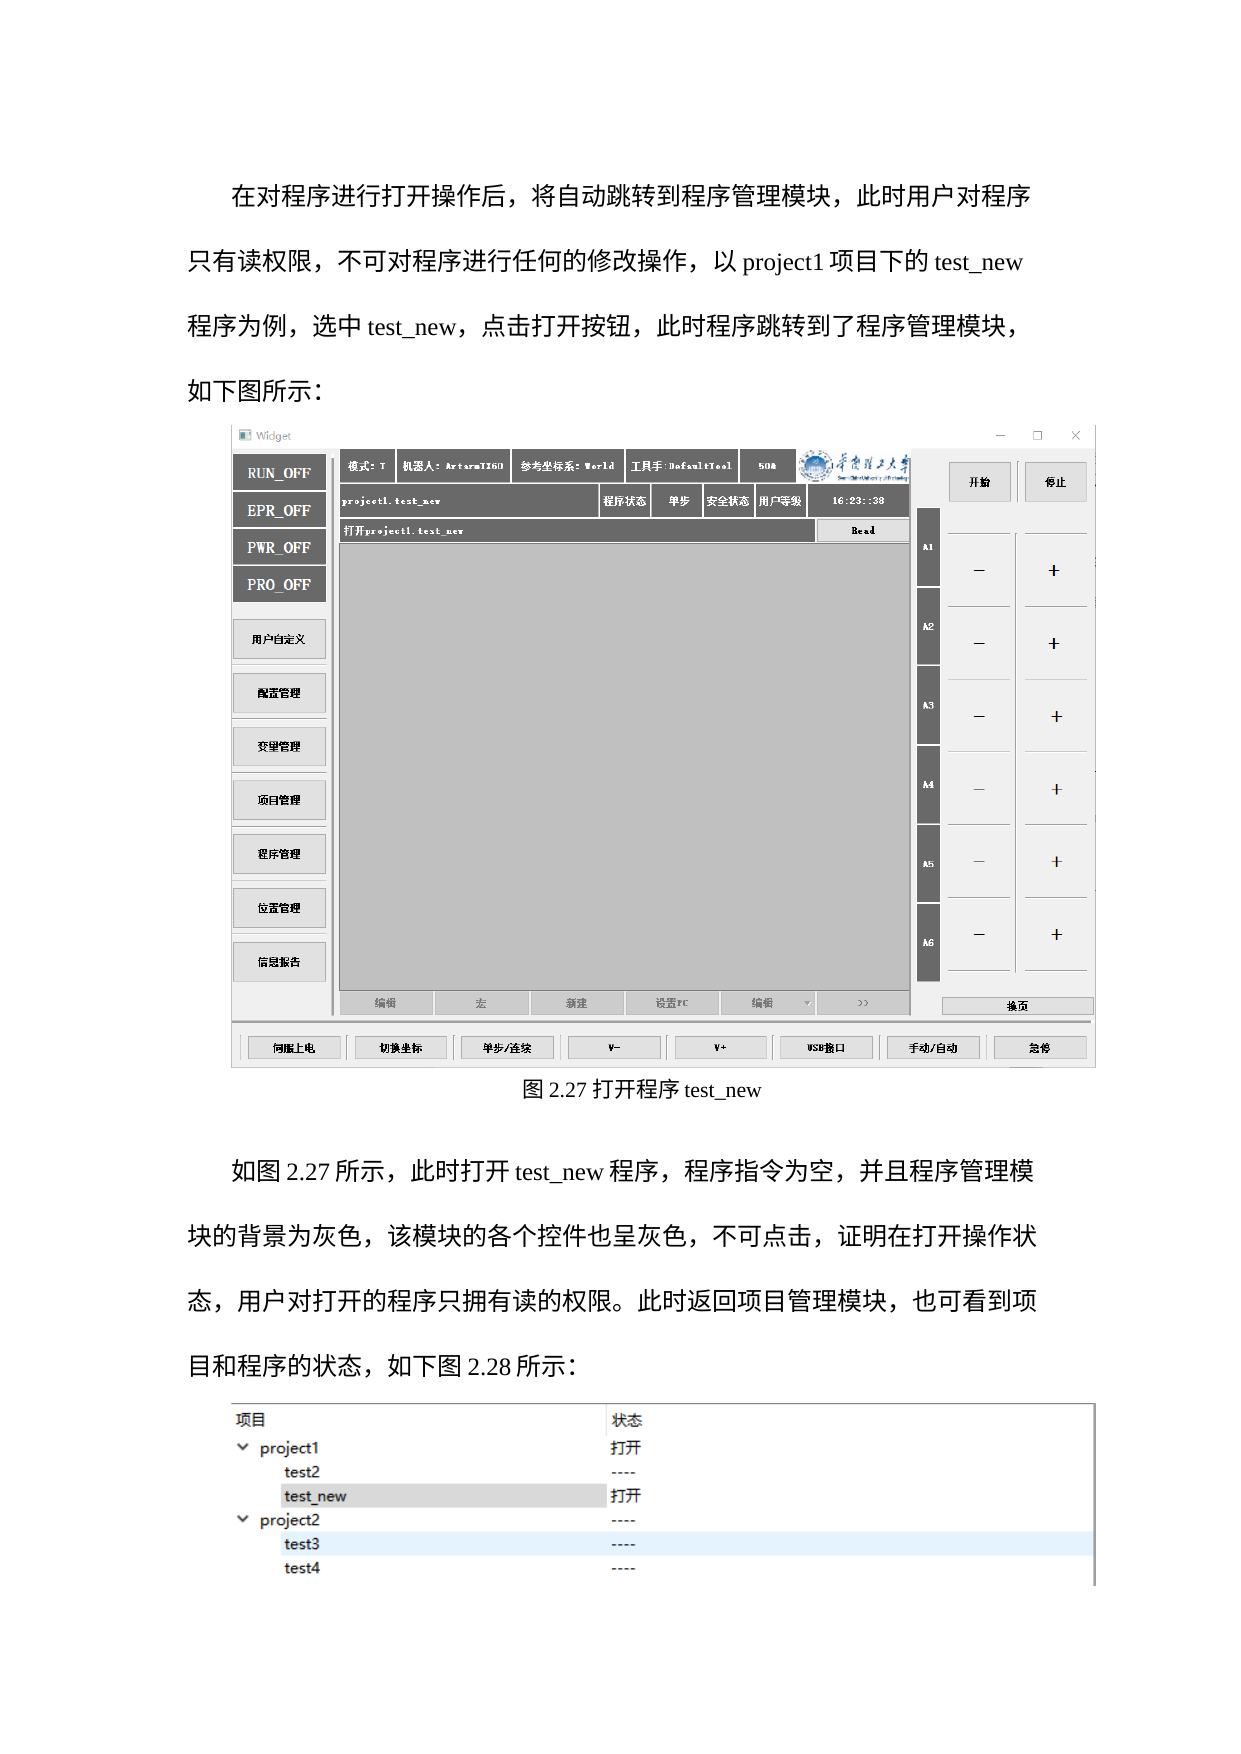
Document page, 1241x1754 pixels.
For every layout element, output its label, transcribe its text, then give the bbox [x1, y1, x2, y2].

list 如图2.27所示，此时打开test_new程序，程序指令为空，并且程序管理模块的背景为灰色，该模块的各个控件也呈灰色，不可点击，证明在打开操作状态，用户对打开的程序只拥有读的权限。此时返回项目管理模块，也可看到项目和程序的状态，如下图2.28所示： [187, 1137, 1053, 1397]
text 图2.27 打开程序test_new [187, 1072, 1053, 1104]
list 在对程序进行打开操作后，将自动跳转到程序管理模块，此时用户对程序只有读权限，不可对程序进行任何的修改操作，以project1项目下的test_new程序为例，选中test_new，点击打开按钮，此时程序跳转到了程序管理模块，如下图所示： [187, 162, 1053, 422]
picture [231, 1403, 1096, 1586]
picture [231, 425, 1096, 1068]
